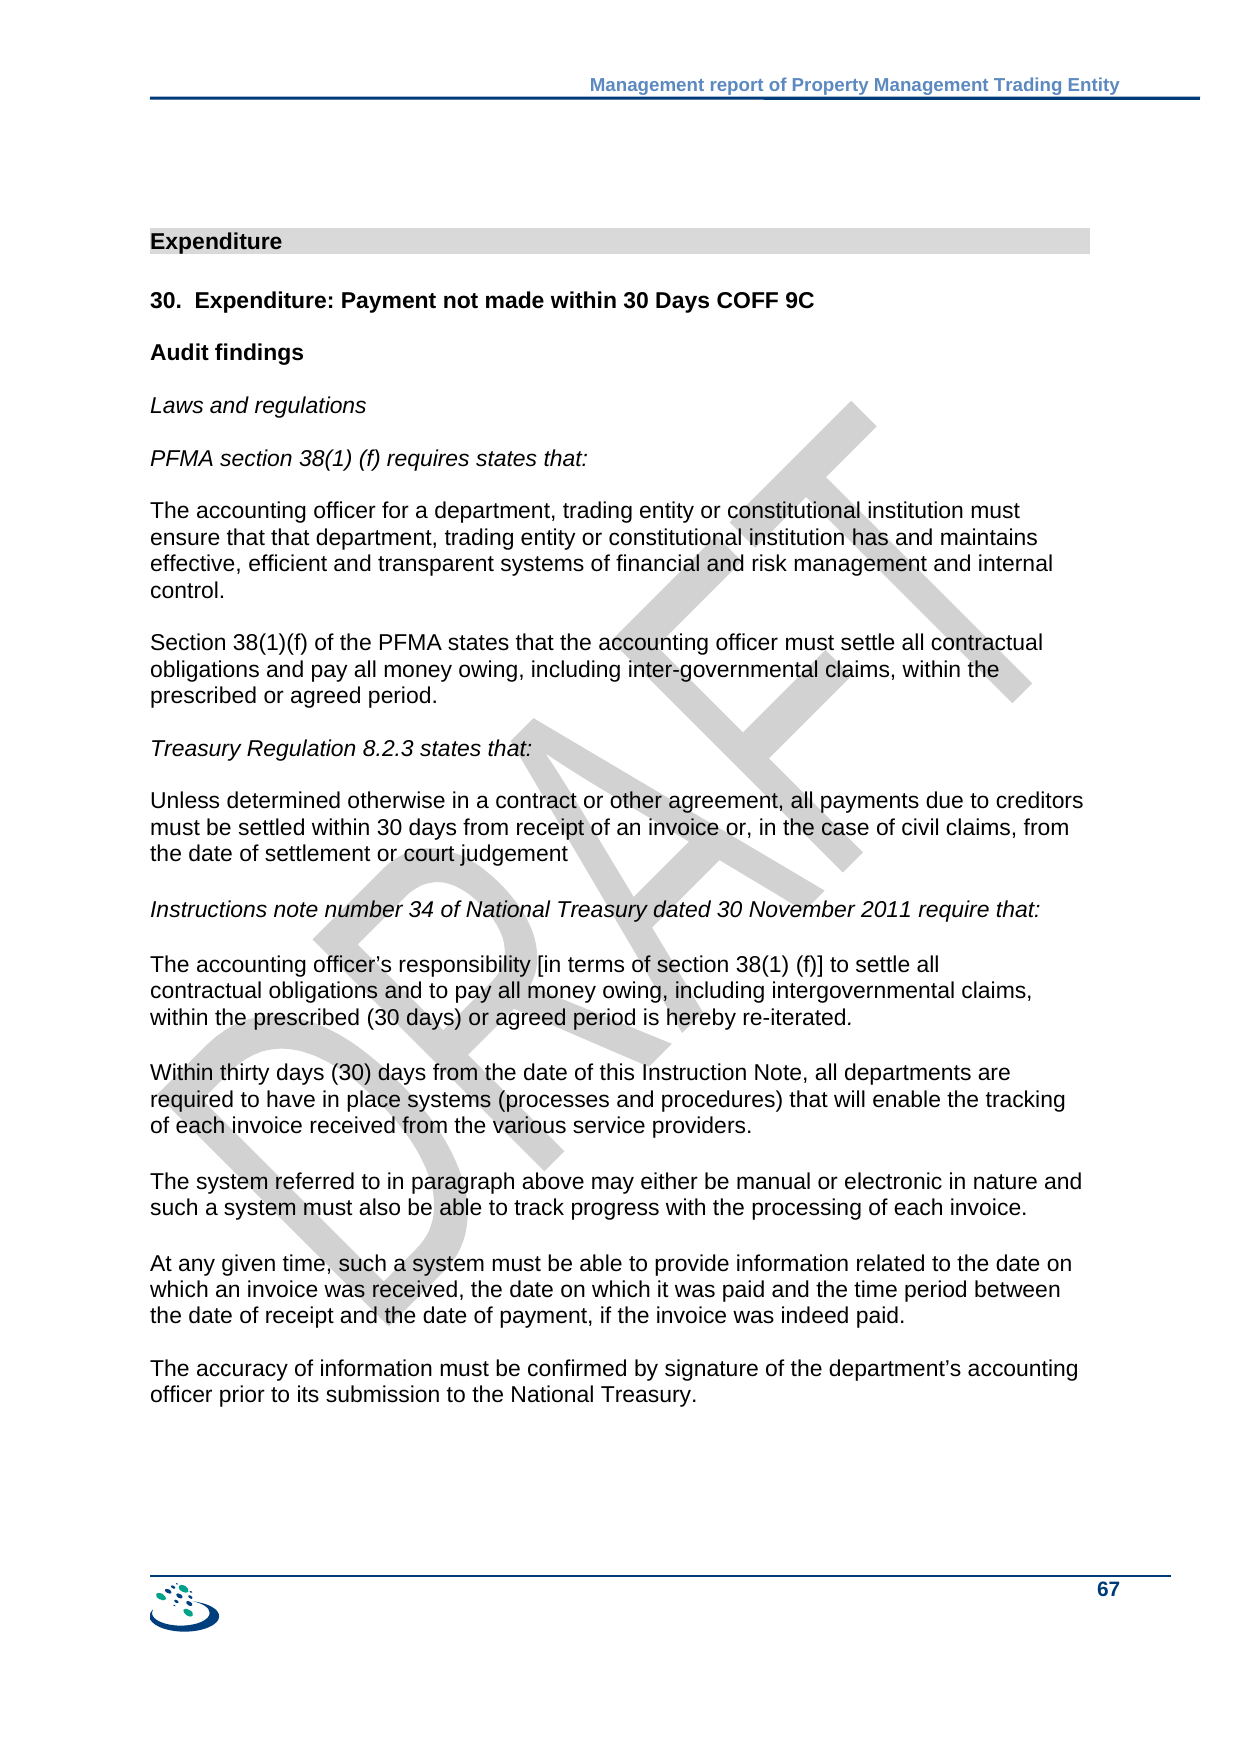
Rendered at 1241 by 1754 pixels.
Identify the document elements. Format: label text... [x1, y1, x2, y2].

text Section 38(1)(f) of the PFMA states that the accounting officer must settle all contractual obligations and pay all money owing, including inter-governmental claims, within the prescribed or agreed period. [150, 629, 1090, 708]
text Laws and regulations [150, 392, 1090, 418]
text Audit findings [150, 339, 1090, 366]
text contractual obligations and to pay all money owing, including intergovernmental claims, within the prescribed (30 days) or agreed period is hereby re-iterated. [150, 977, 1090, 1030]
text The accuracy of information must be confirmed by signature of the department’s accounting officer prior to its submission to the National Treasury. [150, 1355, 1090, 1408]
text Treasury Regulation 8.2.3 states that: [150, 735, 1090, 761]
text The accounting officer for a department, trading entity or constitutional institution must ensure that that department, trading entity or constitutional institution has and maintains effective, efficient and transparent systems of financial and risk management and internal control. [150, 497, 1090, 603]
text PFMA section 38(1) (f) requires states that: [150, 445, 1090, 471]
list Expenditure: Payment not made within 30 Days COFF 9C [150, 287, 1090, 313]
text At any given time, such a system must be able to provide information related to the date on which an invoice was received, the date on which it was paid and the time period between the date of receipt and the date of payment, if the invoice was indeed paid. [150, 1249, 1090, 1328]
text The accounting officer’s responsibility [in terms of section 38(1) (f)] to settle all [150, 951, 1090, 977]
text Within thirty days (30) days from the date of this Instruction Note, all departments are required to have in place systems (processes and procedures) that will enable the tracking of each invoice received from the various service providers. [150, 1059, 1090, 1138]
text Instructions note number 34 of National Treasury dated 30 November 2011 require that: [150, 896, 1090, 922]
text Expenditure [150, 228, 1090, 254]
text Unless determined otherwise in a contract or other agreement, all payments due to creditors must be settled within 30 days from receipt of an invoice or, in the case of civil claims, from the date of settlement or court judgement [150, 787, 1090, 866]
text The system referred to in paragraph above may either be manual or electronic in nature and such a system must also be able to track progress with the processing of each invoice. [150, 1168, 1090, 1220]
